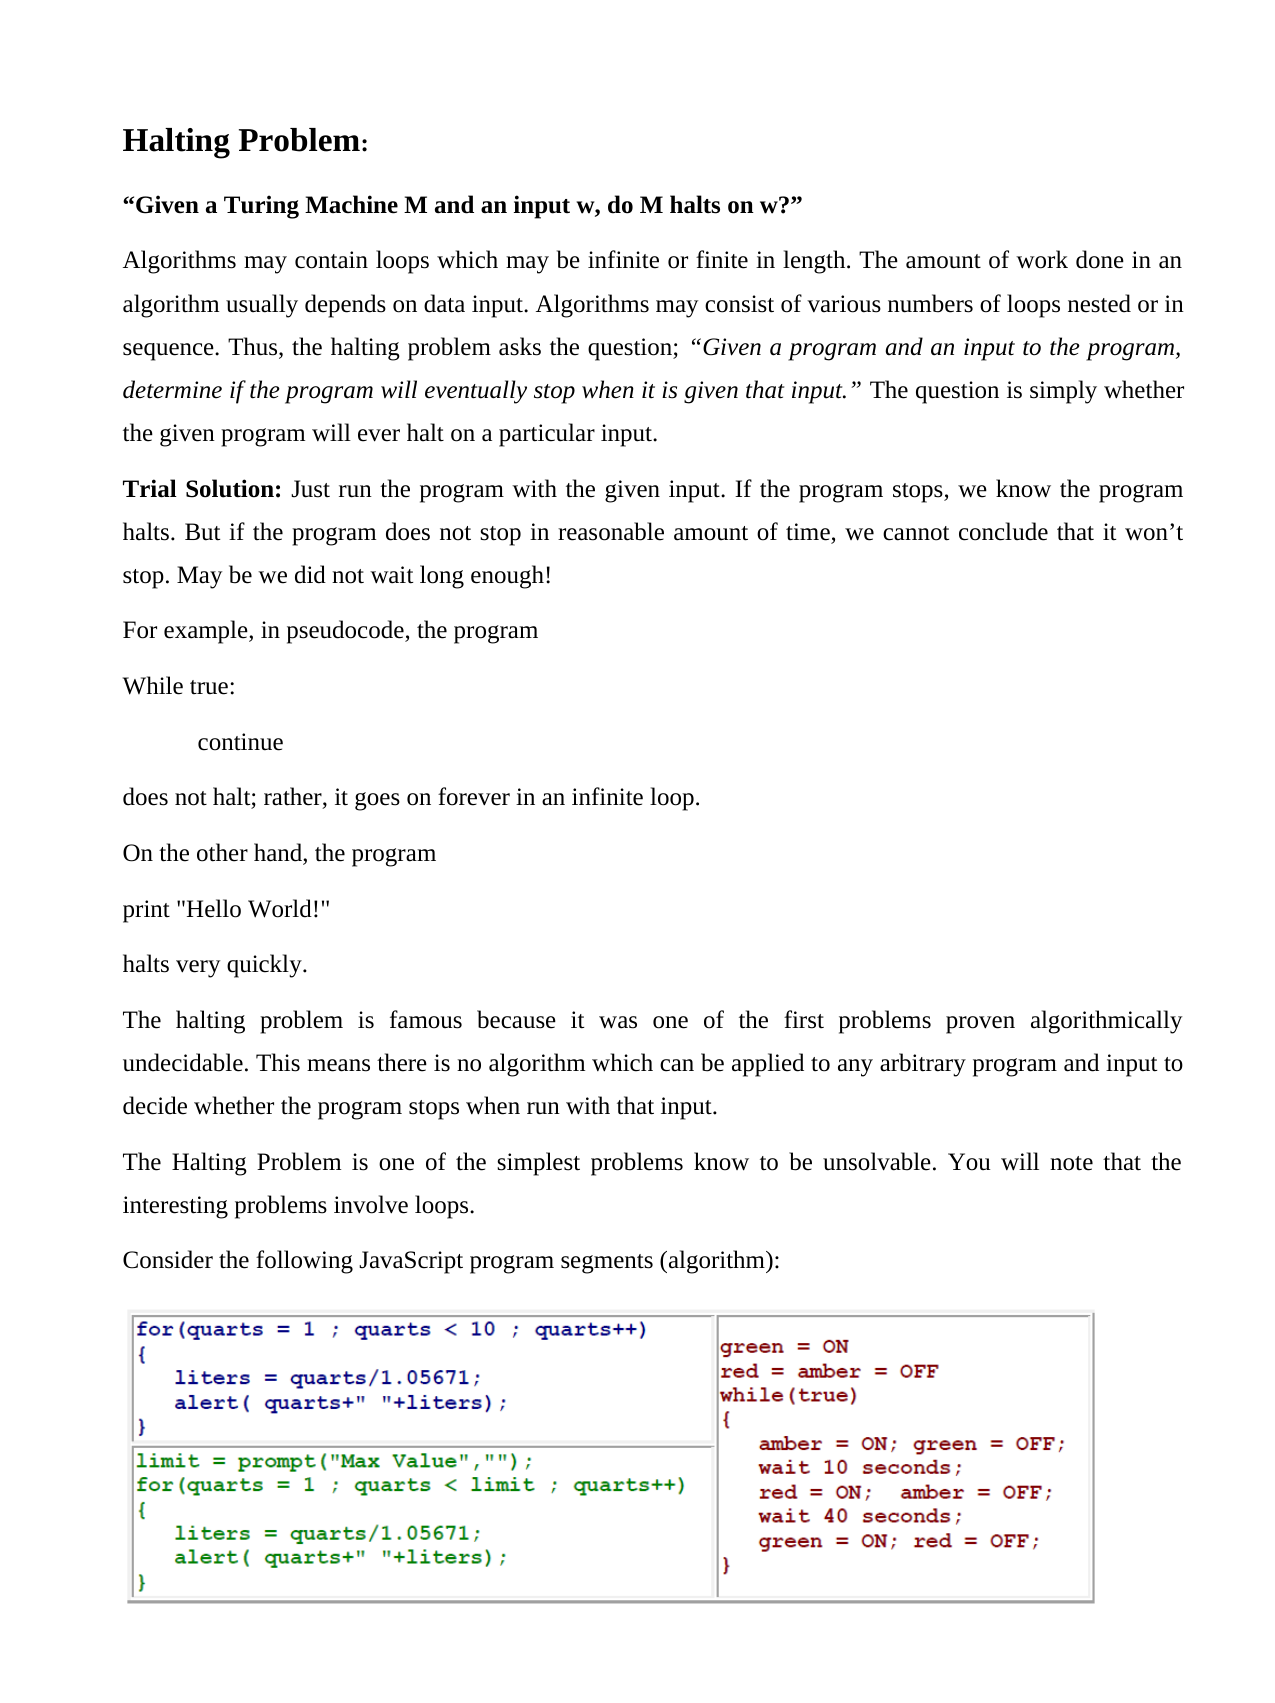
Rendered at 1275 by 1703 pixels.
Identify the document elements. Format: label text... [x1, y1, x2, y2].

text The Halting Problem is one of the simplest problems know to be unsolvable. You will note that the interesting problems involve loops. [122, 1147, 1184, 1219]
text On the other hand, the program [122, 838, 1184, 867]
text Trial Solution: Just run the program with the given input. If the program stops, we know the program halts. But if the program does not stop in reasonable amount of time, we cannot conclude that it won’t stop. May be we did not wait long enough! [122, 474, 1184, 589]
text does not halt; rather, it goes on forever in an infinite loop. [122, 782, 1184, 811]
text “Given a Turing Machine M and an input w, do M halts on w?” [122, 190, 1184, 219]
text While true: [122, 671, 1184, 700]
text For example, in pseudocode, the program [122, 616, 1184, 644]
text The halting problem is famous because it was one of the first problems proven algorithmically undecidable. This means there is no algorithm which can be applied to any arbitrary program and input to decide whether the program stops when run with that input. [122, 1005, 1184, 1120]
text Consider the following JavaScript program segments (algorithm): [122, 1246, 1184, 1274]
text Algorithms may contain loops which may be infinite or finite in length. The amount of work done in an algorithm usually depends on data input. Algorithms may consist of various numbers of loops nested or in sequence. Thus, the halting problem asks the question; “Given a program and an input to the program, determine if the program will eventually stop when it is given that input.” The question is simply whether the given program will ever halt on a particular input. [122, 246, 1184, 447]
text continue [122, 727, 1184, 756]
text Halting Problem: [122, 120, 1184, 158]
text print "Hello World!" [122, 894, 1184, 922]
text halts very quickly. [122, 949, 1184, 978]
